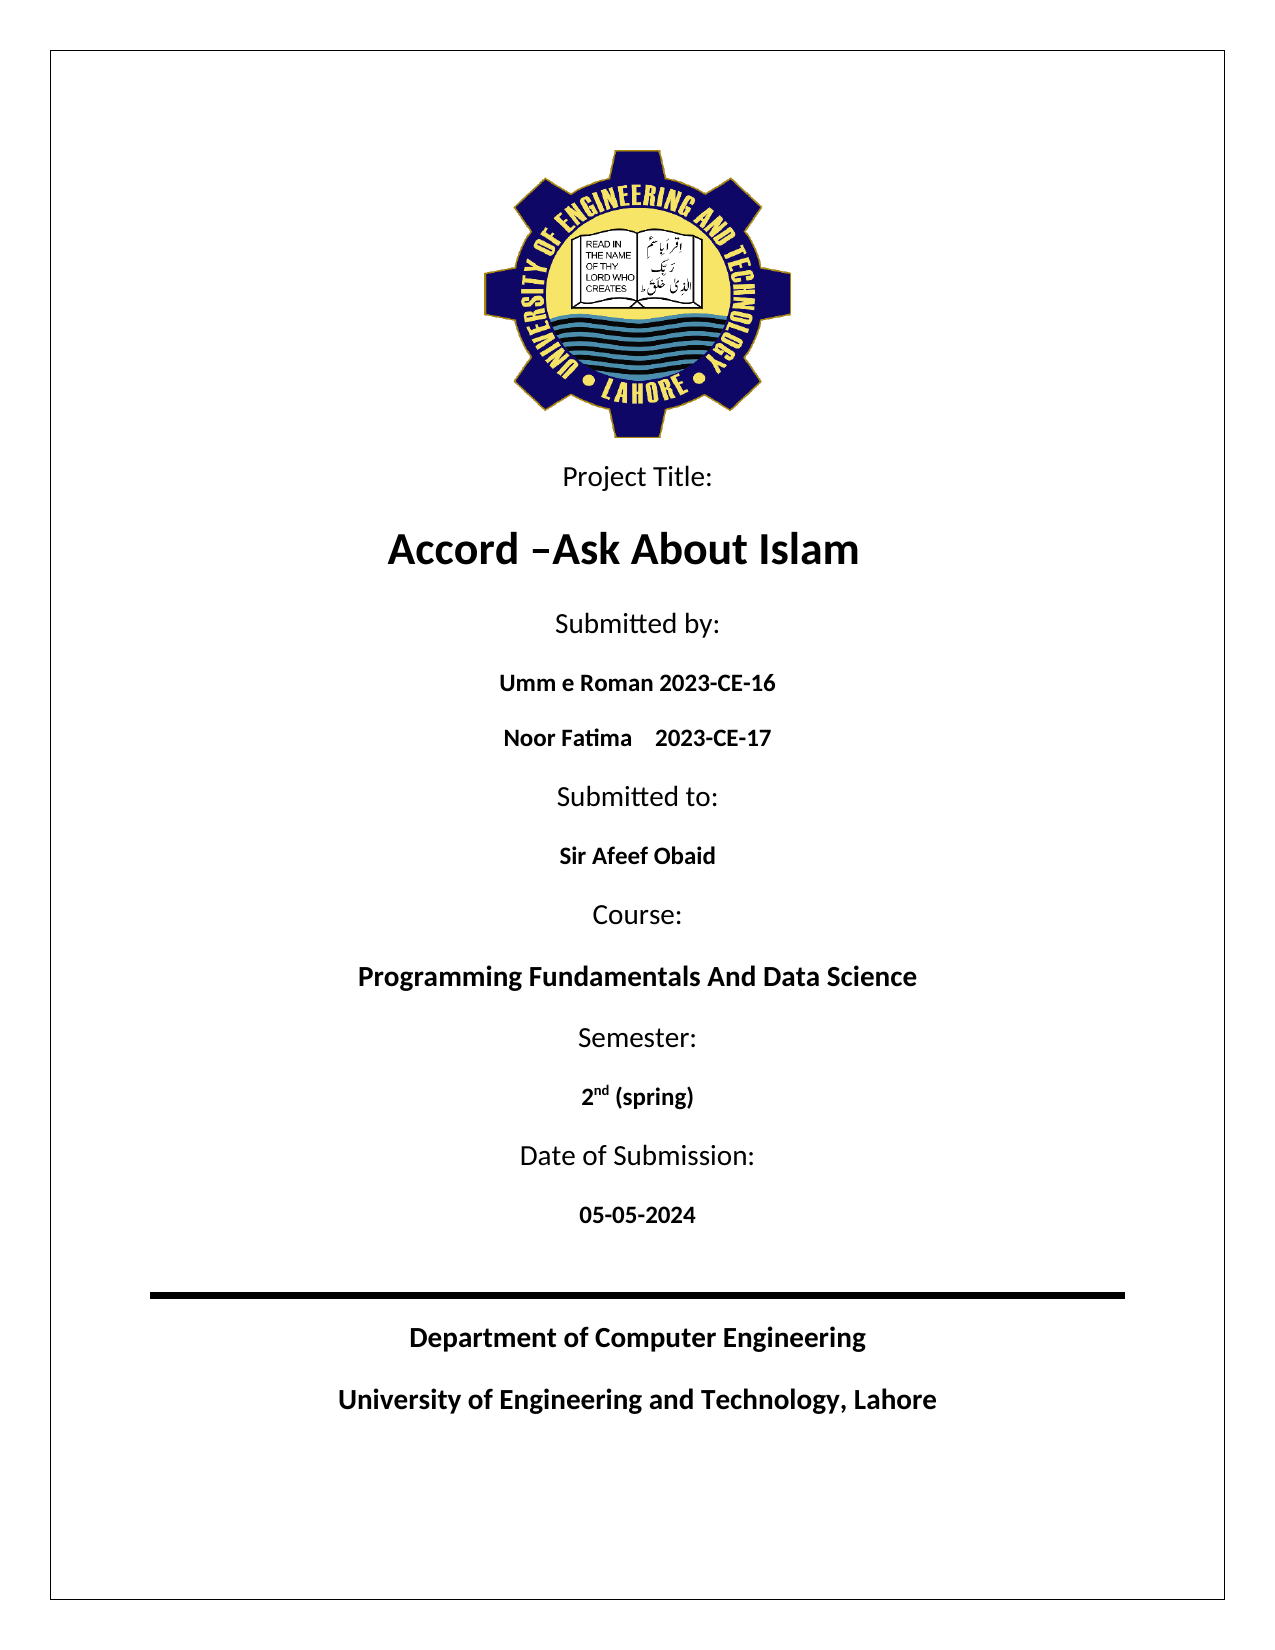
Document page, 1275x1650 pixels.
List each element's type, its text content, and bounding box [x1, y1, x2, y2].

text Noor Fatima 2023-CE-17 [150, 723, 1125, 753]
text Department of Computer Engineering [150, 1319, 1125, 1355]
text 05-05-2024 [150, 1199, 1125, 1229]
picture [484, 150, 791, 438]
text 2nd (spring) [150, 1081, 1125, 1112]
text Course: [150, 896, 1125, 932]
text Submitted to: [150, 778, 1125, 814]
text Submitted by: [150, 605, 1125, 641]
text Accord –Ask About Islam [150, 520, 1125, 576]
text Programming Fundamentals And Data Science [150, 958, 1125, 993]
text Umm e Roman 2023-CE-16 [150, 667, 1125, 697]
text University of Engineering and Technology, Lahore [150, 1381, 1125, 1417]
text Semester: [150, 1019, 1125, 1055]
text Date of Submission: [150, 1137, 1125, 1173]
text Sir Afeef Obaid [150, 840, 1125, 871]
text Project Title: [150, 458, 1125, 494]
